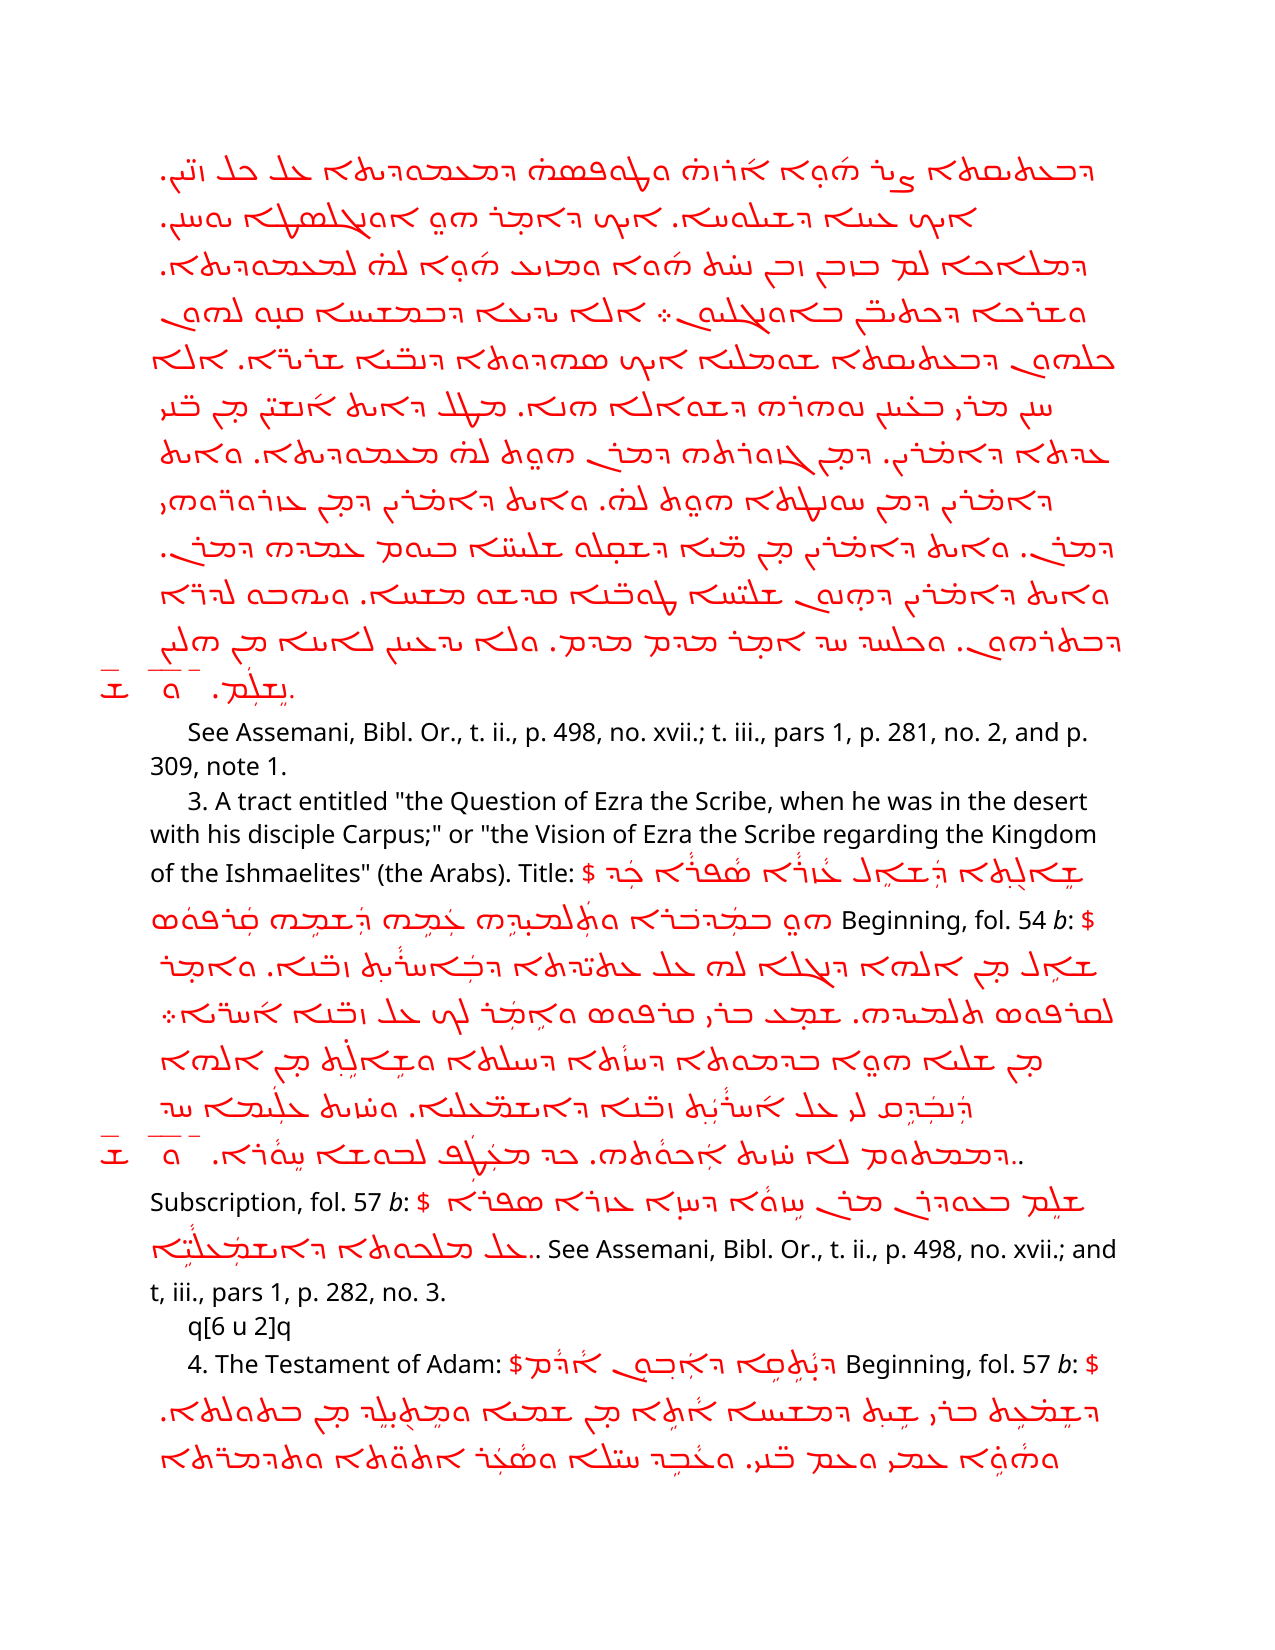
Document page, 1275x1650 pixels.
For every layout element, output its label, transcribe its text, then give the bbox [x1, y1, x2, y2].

text q[6 u 2]q [150, 1309, 1125, 1343]
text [150, 150, 1125, 715]
text See Assemani, Bibl. Or., t. ii., p. 498, no. xvii.; t. iii., pars 1, p. 281, no. 2, and p. 309, note 1. [150, 715, 1125, 783]
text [150, 1343, 1125, 1484]
text 3. A tract entitled "the Question of Ezra the Scribe, when he was in the desert with his disciple Carpus;" or "the Vision of Ezra the Scribe regarding the Kingdom of the Ishmaelites" (the Arabs). Title: $ܫܸܐܠ݈ܬ݂ܐ ܕܲܫܐܸܠ ܥܵܙܪܵܐ ܣܵܦܪܵܐ ܟܲܕ ܗܘ̤ ܒܡܲܕܒ݁ܪܐ ܘܬܲܠܡܝ̣ܕܹܗ ܥܲܡܹܗ ܕܲܫܡܹܗ ܩܲܪܦܘܿܣ Beginning, fol. 54 b: $ܫܐܹܠ ܡ̣ܢ ܐܠܗܐ ܕܢܓܠܐ ܠܗ ܥܠ ܥܬܝ̈ܕܬܐ ܕܒܲܐܚܪܵܝܬ݂ ܙܒ̈ܢܐ. ܘܐܡ̣ܪ ܠܩܪܦܘܣ ܬܠܡܝܕܗ. ܫܡ̣ܥ ܒܪܝ ܩܪܦܘܣ ܘܐܹܡܲܪ ܠܟ ܥܠ ܙܒ̈ܢܐ ܐ݇ܚܪ̈ܝܐ܀ ܡ̣ܢ ܫܠܝܐ ܗܘ̤ܐ ܒܕܡܘܬܐ ܕܚܙܵܬܐ ܕܚܝܠܬܐ ܘܫܹܐܠܹ̇ܬ݂ ܡ̣ܢ ܐܠܗܐ ܕܲܢܒܲܕܹܩ ܠܝ ܥܠ ܐ݇ܚܪܵܝܲܬ݂ ܙܒ̈ܢܐ ܕܐܝܫܡ̈ܥܠܝܐ. ܘܚ̇ܙܝܬ ܥܠܲܝܡܐ ܚܕ ܕܡܡܬܘܡ ܠܐ ܚ̇ܙܝܬ ܐܲܟܘܵܬܗ. ܟܕ ܡܥܲܛܲܦ ܠܒܘܫܐ ܚܸܘܵܪܐ. ܏ܘܫ.. Subscription, fol. 57 b: $ ܫܠܸܡ ܒܥܘܕܪܢ ܡܪܢ ܚܹܙܘܵܐ ܕܚܙ̣ܐ ܥܙܪܐ ܣܦܪܐ ܥܠ ܡܠܟܘܬܐ ܕܐܝܫܡܲܥܠܵܝܹ̈ܐ.. See Assemani, Bibl. Or., t. ii., p. 498, no. xvii.; and t, iii., pars 1, p. 282, no. 3. [150, 783, 1125, 1309]
